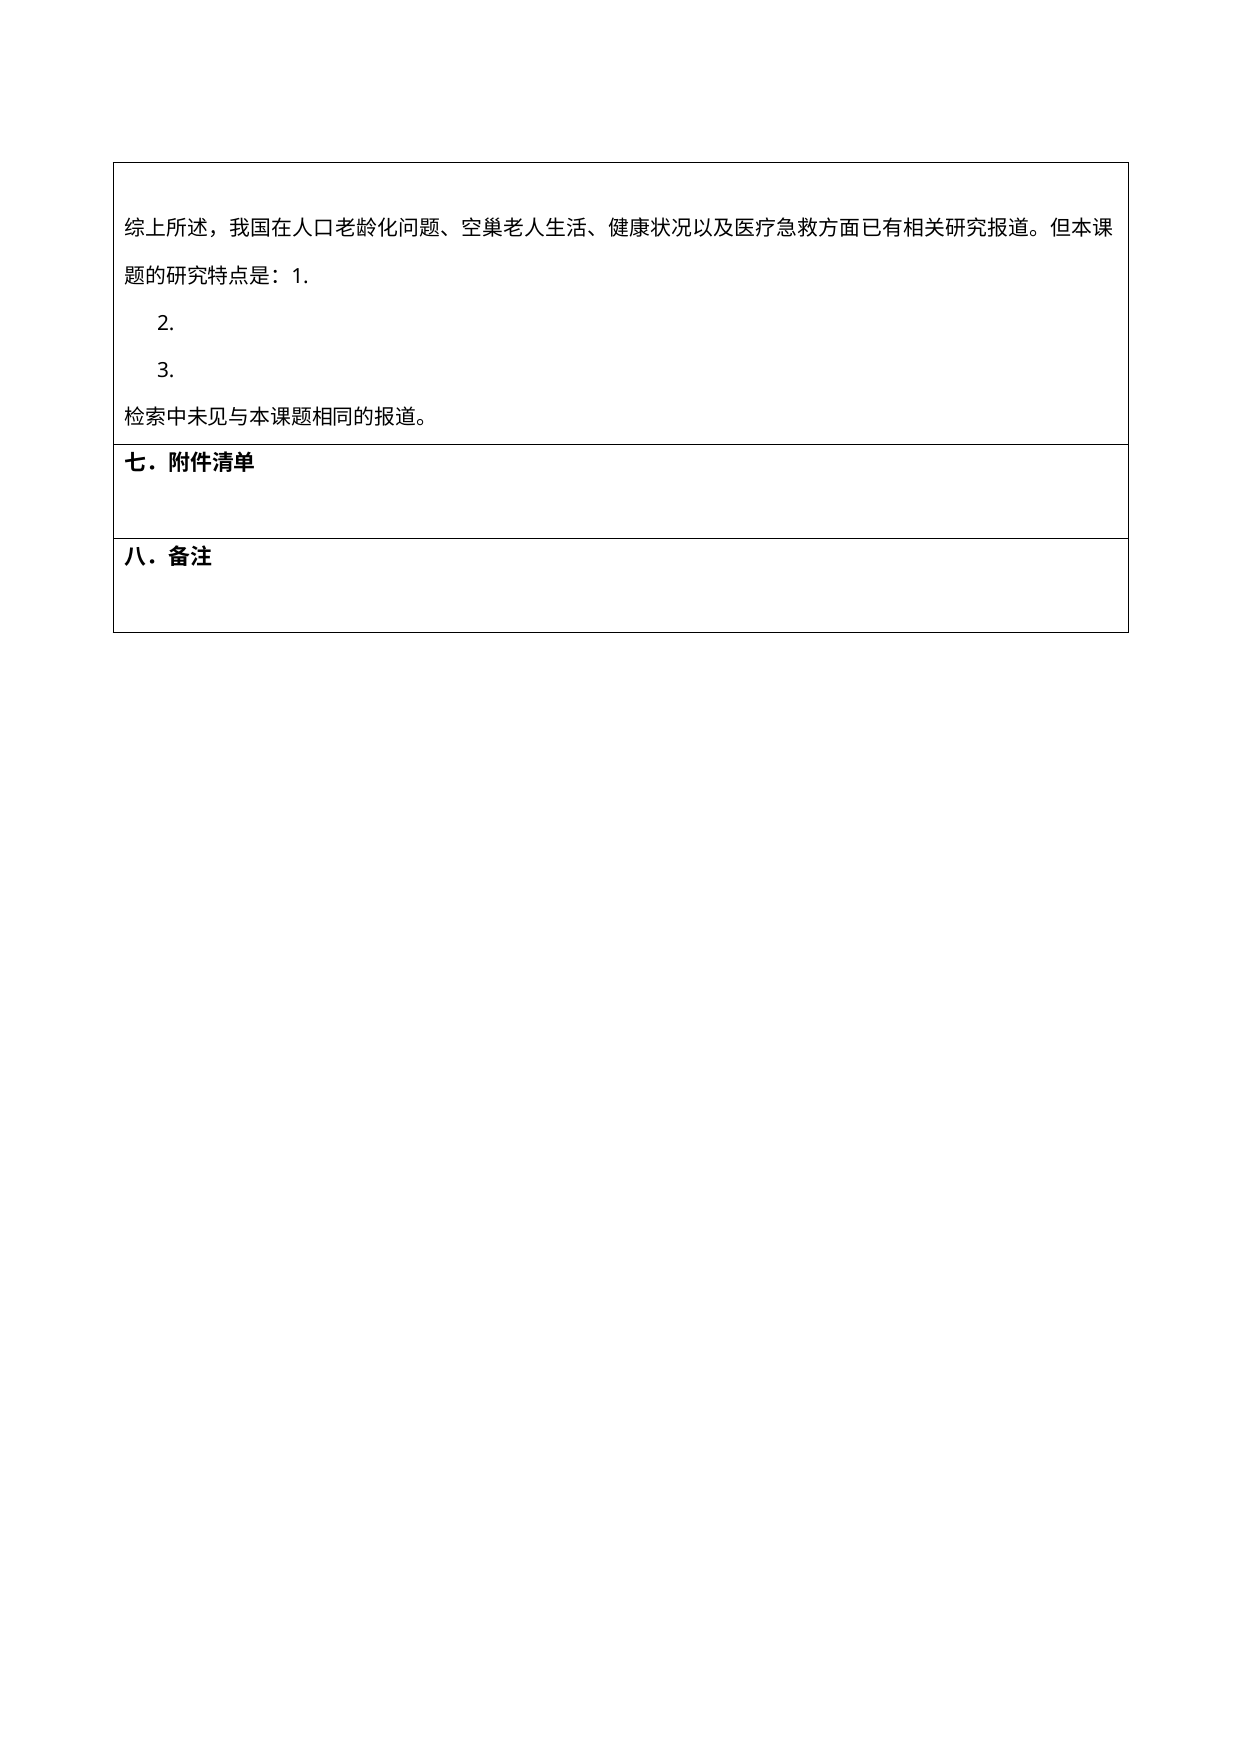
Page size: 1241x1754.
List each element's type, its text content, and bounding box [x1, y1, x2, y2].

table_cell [114, 163, 1128, 444]
table_cell 八．备注 [114, 539, 1128, 632]
table_cell 七．附件清单 [114, 445, 1128, 538]
